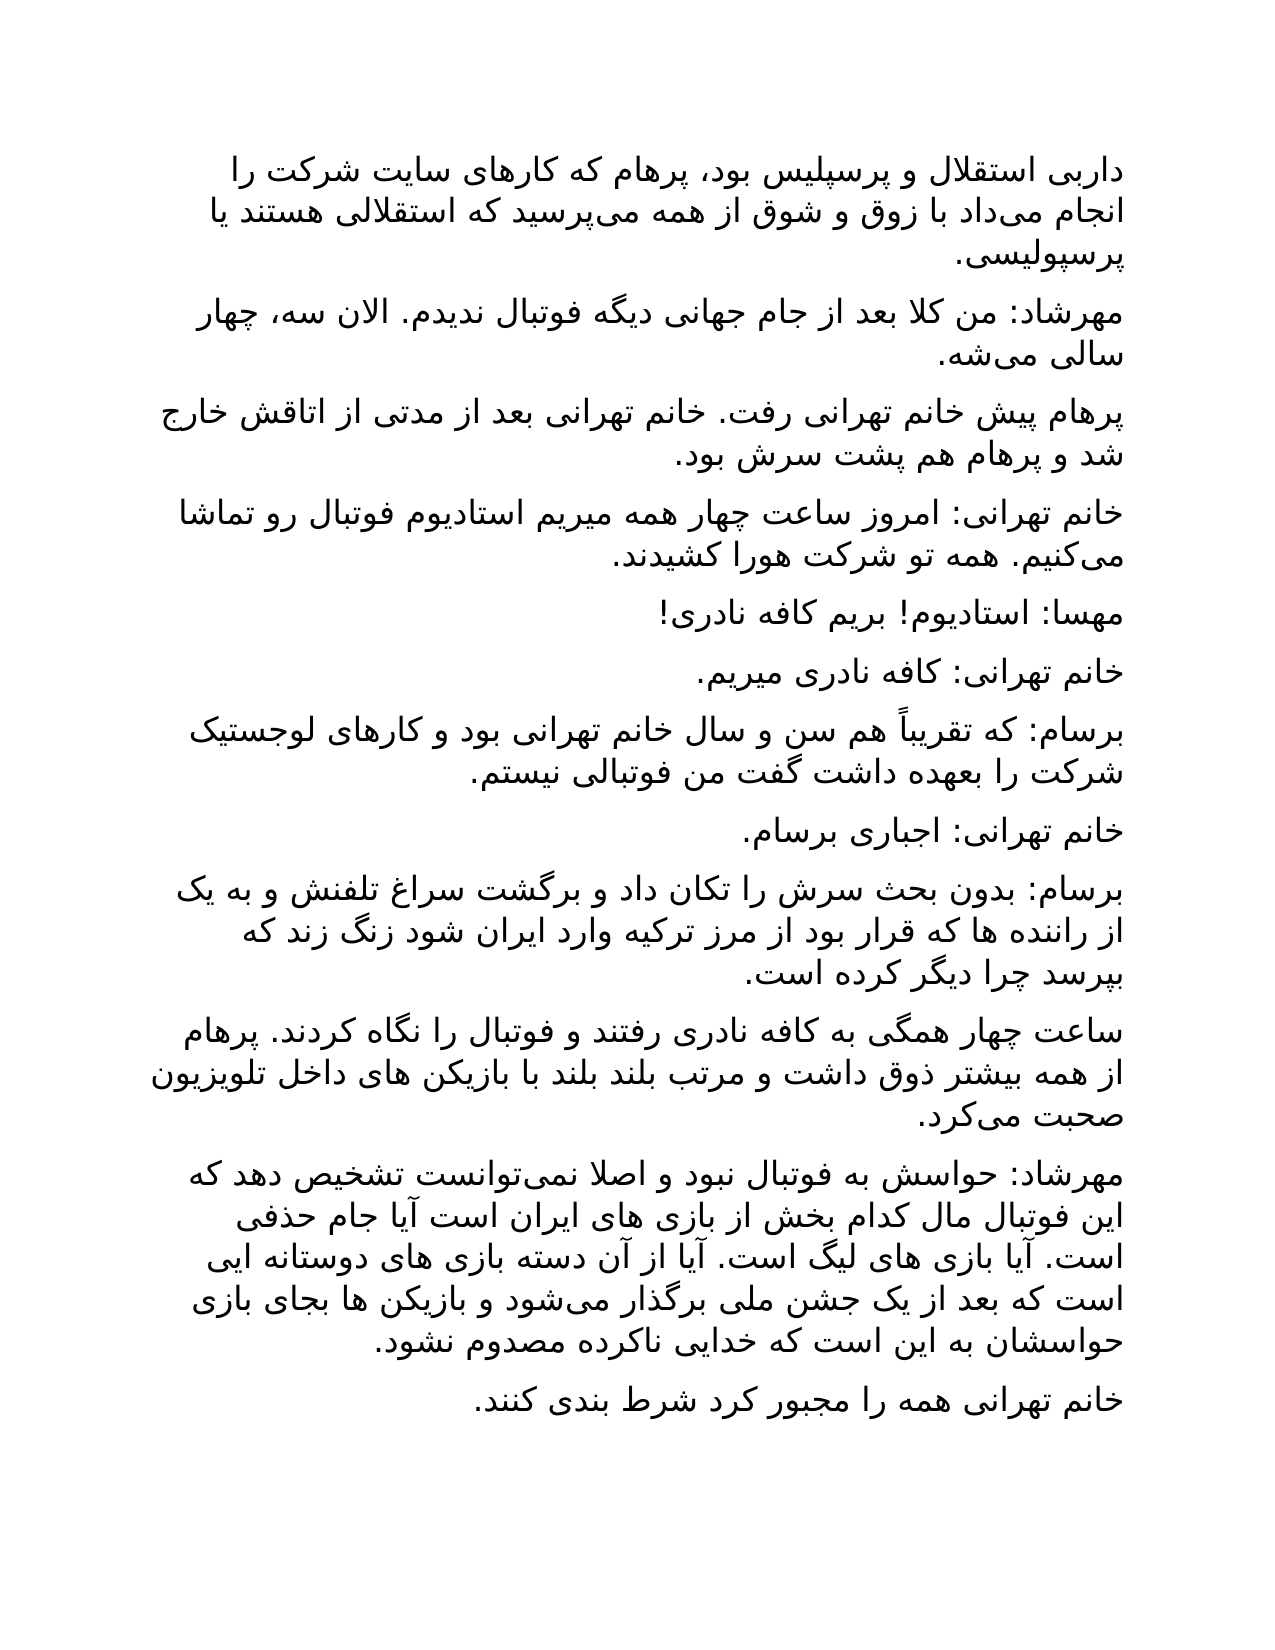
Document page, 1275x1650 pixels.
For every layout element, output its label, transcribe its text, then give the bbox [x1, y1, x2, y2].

text برسام: بدون بحث سرش را تکان داد و برگشت سراغ تلفنش و به یک از راننده ها که قرار بود از مرز ترکیه وارد ایران شود زنگ زند که بپرسد چرا دیگر کرده است. [150, 869, 1125, 992]
text پرهام پیش خانم تهرانی رفت. خانم تهرانی بعد از مدتی از اتاقش خارج شد و پرهام هم پشت سرش بود. [150, 393, 1125, 473]
text مهرشاد: حواسش به فوتبال نبود و اصلا نمی‌توانست تشخیص دهد که این فوتبال مال کدام بخش از بازی های ایران است آیا جام حذفی است. آیا بازی های لیگ است. آیا از آن دسته بازی های دوستانه ایی است که بعد از یک جشن ملی برگذار می‌شود و بازیکن ها بجای بازی حواسشان به این است که خدایی ناکرده مصدوم نشود. [150, 1154, 1125, 1361]
text ساعت چهار همگی به کافه نادری رفتند و فوتبال را نگاه کردند. پرهام از همه بیشتر ذوق داشت و مرتب بلند بلند با بازیکن های داخل تلویزیون صحبت می‌کرد. [150, 1012, 1125, 1134]
text مهسا: استادیوم! بریم کافه نادری! [150, 593, 1125, 632]
text خانم تهرانی: امروز ساعت چهار همه میریم استادیوم فوتبال رو تماشا می‌کنیم. همه تو شرکت هورا کشیدند. [150, 493, 1125, 574]
text مهرشاد: من کلا بعد از جام جهانی دیگه فوتبال ندیدم. الان سه، چهار سالی می‌شه. [150, 292, 1125, 373]
text خانم تهرانی همه را مجبور کرد شرط بندی کنند. [150, 1380, 1125, 1419]
text داربی استقلال و پرسپلیس بود، پرهام که کارهای سایت شرکت را انجام می‌داد با زوق و شوق از همه می‌پرسید که استقلالی هستند یا پرسپولیسی. [150, 150, 1125, 273]
text برسام: که تقریباً هم سن و سال خانم تهرانی بود و کارهای لوجستیک شرکت را بعهده داشت گفت من فوتبالی نیستم. [150, 711, 1125, 791]
text خانم تهرانی: اجباری برسام. [150, 811, 1125, 850]
text خانم تهرانی: کافه نادری میریم. [150, 652, 1125, 691]
